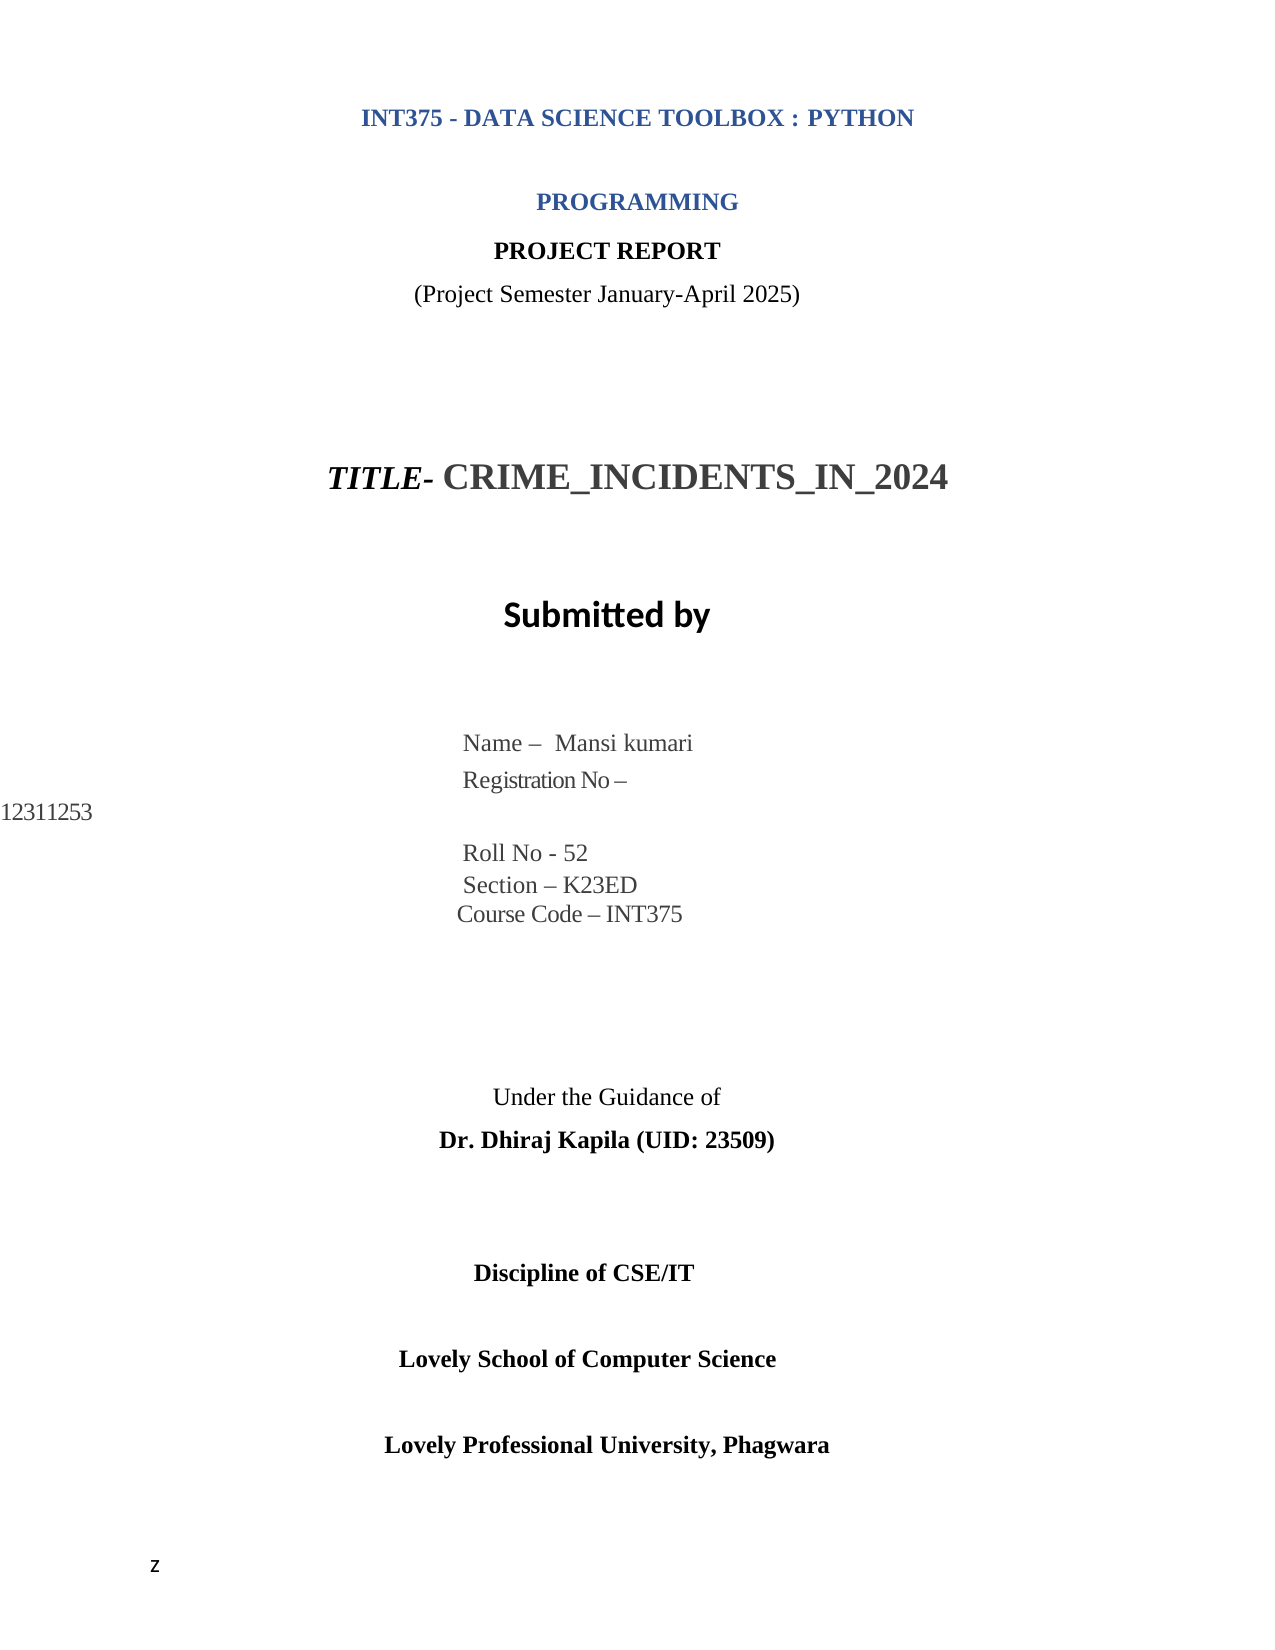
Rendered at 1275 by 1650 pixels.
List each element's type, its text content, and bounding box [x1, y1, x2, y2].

text Discipline of CSE/IT [324, 1258, 833, 1287]
text Section – K23ED [0, 870, 1275, 899]
text Course Code – INT375 [0, 899, 1275, 928]
title TITLE- CRIME_INCIDENTS_IN_2024 [320, 422, 955, 506]
text Lovely Professional University, Phagwara [138, 1430, 1076, 1459]
title INT375 - DATA SCIENCE TOOLBOX : PYTHON PROGRAMMING [320, 59, 955, 227]
text Registration No – 12311253 [0, 765, 723, 826]
text PROJECT REPORT [138, 236, 1076, 264]
text (Project Semester January-April 2025) [138, 279, 1076, 308]
text Name – Mansi kumari [0, 728, 1275, 757]
text Roll No - 52 [0, 838, 723, 867]
text Lovely School of Computer Science [375, 1344, 833, 1373]
text Dr. Dhiraj Kapila (UID: 23509) [138, 1125, 1076, 1153]
text Under the Guidance of [138, 1082, 1076, 1111]
text Submitted by [138, 591, 1076, 637]
